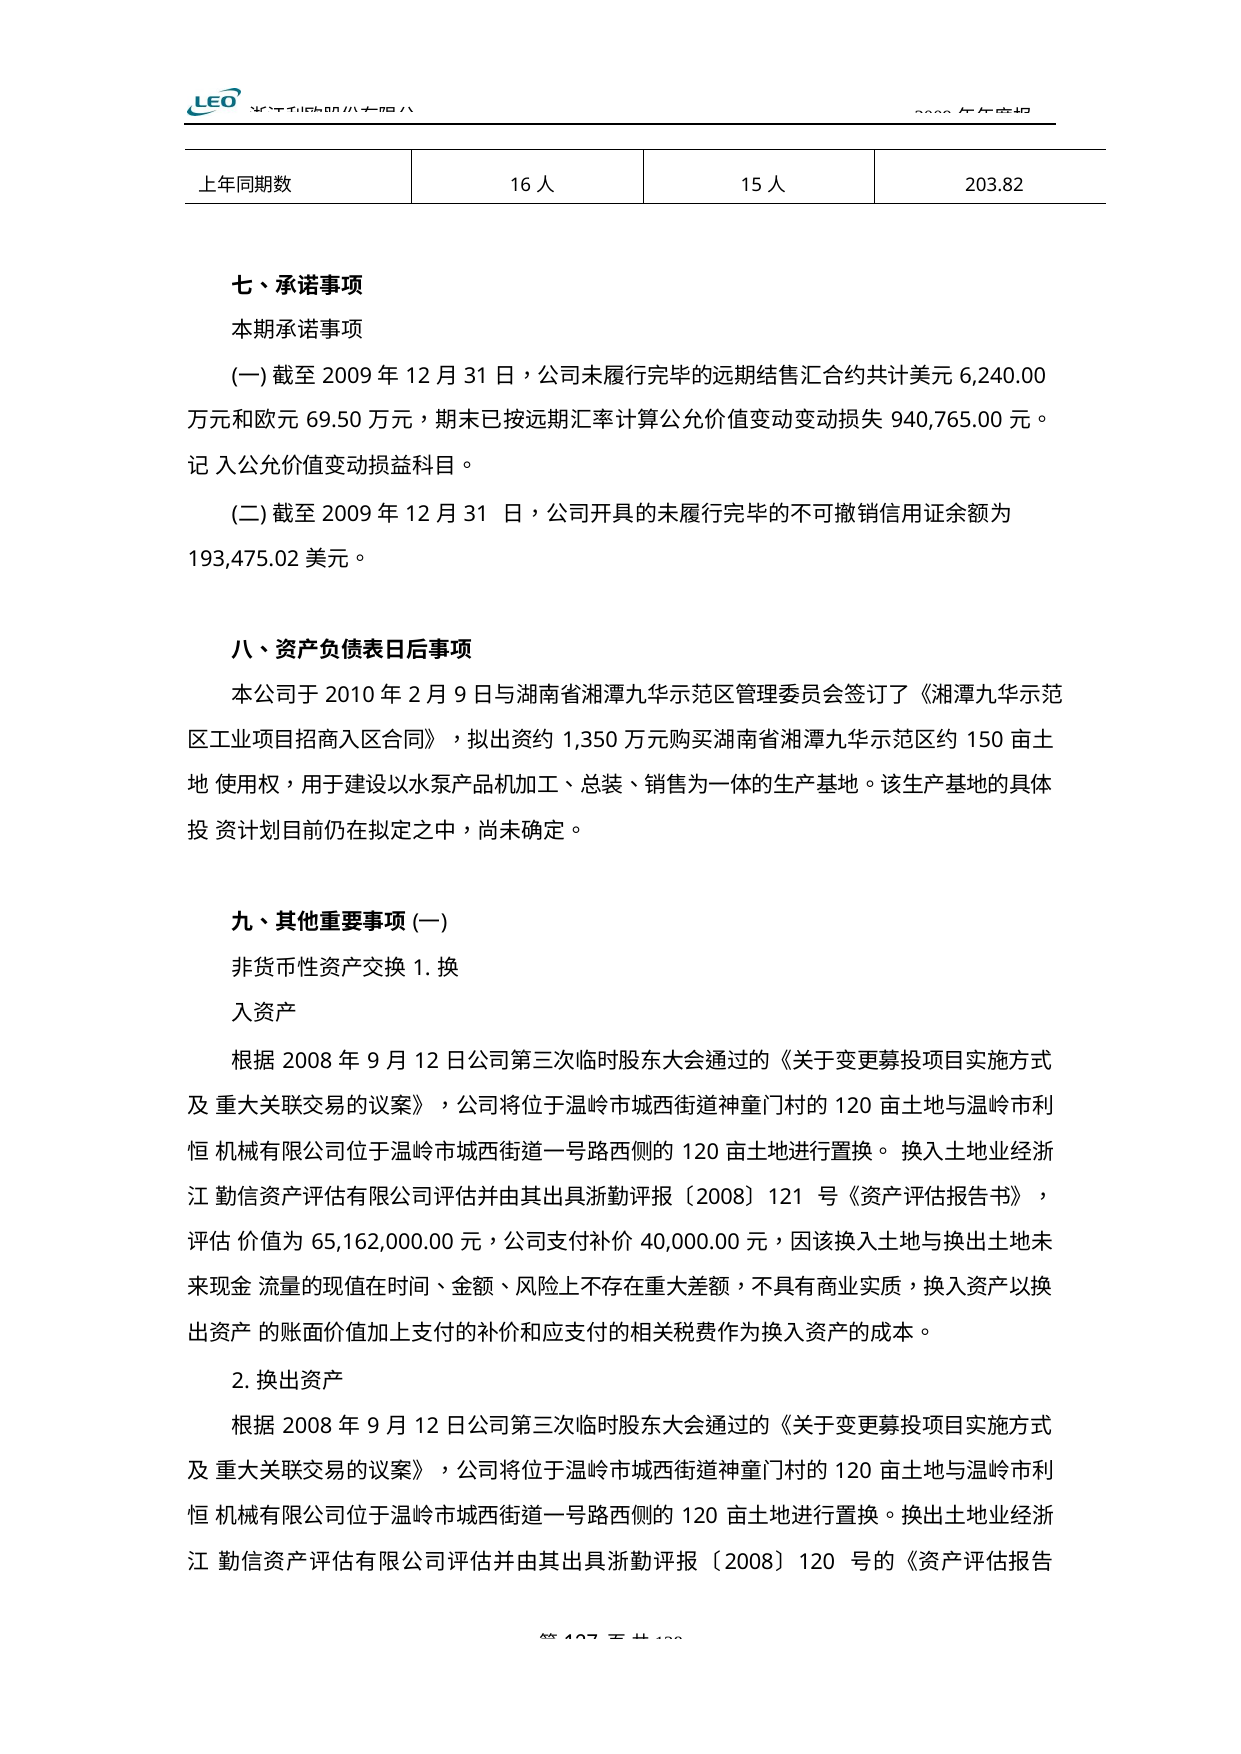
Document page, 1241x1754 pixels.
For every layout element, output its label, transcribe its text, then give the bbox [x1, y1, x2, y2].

text 八、资产负债表日后事项 [231, 634, 1066, 664]
text 根据 2008 年 9 月 12 日公司第三次临时股东大会通过的《关于变更募投项目实施方式及 重大关联交易的议案》，公司将位于温岭市城西街道神童门村的 120 亩土地与温岭市利恒 机械有限公司位于温岭市城西街道一号路西侧的 120 亩土地进行置换。 换入土地业经浙江 勤信资产评估有限公司评估并由其出具浙勤评报〔2008〕121 号《资产评估报告书》，评估 价值为 65,162,000.00 元，公司支付补价 40,000.00 元，因该换入土地与换出土地未来现金 流量的现值在时间、金额、风险上不存在重大差额，不具有商业实质，换入资产以换出资产 的账面价值加上支付的补价和应支付的相关税费作为换入资产的成本。 [187, 1045, 1054, 1346]
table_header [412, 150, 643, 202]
text 区工业项目招商入区合同》，拟出资约 1,350 万元购买湖南省湘潭九华示范区约 150 亩土地 使用权，用于建设以水泵产品机加工、总装、销售为一体的生产基地。该生产基地的具体投 资计划目前仍在拟定之中，尚未确定。 [187, 724, 1054, 844]
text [187, 1410, 1054, 1575]
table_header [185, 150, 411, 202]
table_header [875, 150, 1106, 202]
text 本期承诺事项 [231, 314, 1066, 344]
text (一) 截至 2009 年 12 月 31 日，公司未履行完毕的远期结售汇合约共计美元 6,240.00 [231, 359, 1066, 389]
text 193,475.02 美元。 [187, 543, 1119, 573]
text 万元和欧元 69.50 万元，期末已按远期汇率计算公允价值变动变动损失 940,765.00 元。记 入公允价值变动损益科目。 [187, 404, 1054, 479]
text 2. 换出资产 [231, 1365, 1066, 1395]
text 九、其他重要事项 (一) 非货币性资产交换 1. 换入资产 [231, 906, 471, 1027]
picture [187, 88, 241, 116]
text 本公司于 2010 年 2 月 9 日与湖南省湘潭九华示范区管理委员会签订了《湘潭九华示范 [231, 679, 1066, 709]
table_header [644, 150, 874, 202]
text (二) 截至 2009 年 12 月 31 日，公司开具的未履行完毕的不可撤销信用证余额为 [231, 498, 1066, 528]
text 七、承诺事项 [231, 270, 1066, 300]
